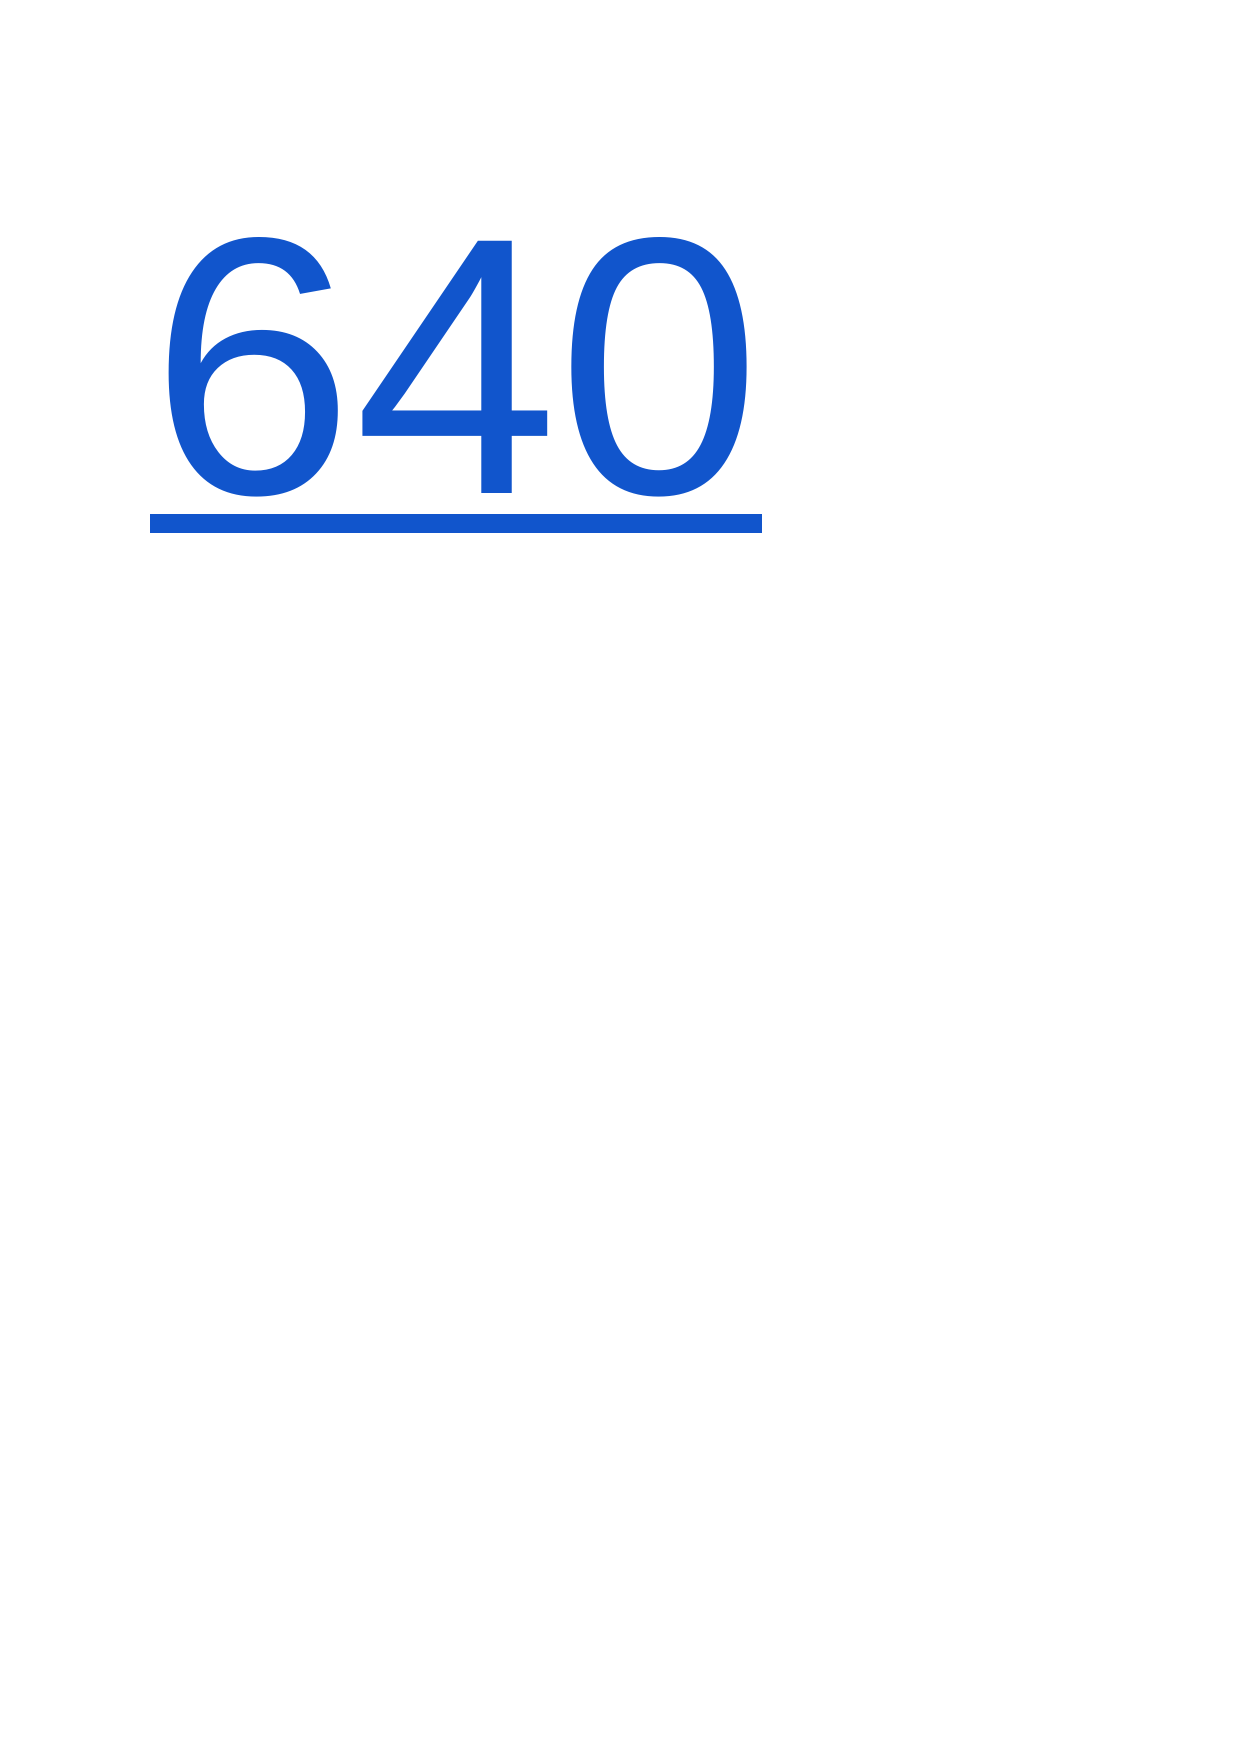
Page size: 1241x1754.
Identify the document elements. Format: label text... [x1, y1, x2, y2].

text 479 × 640 [150, 150, 1090, 572]
